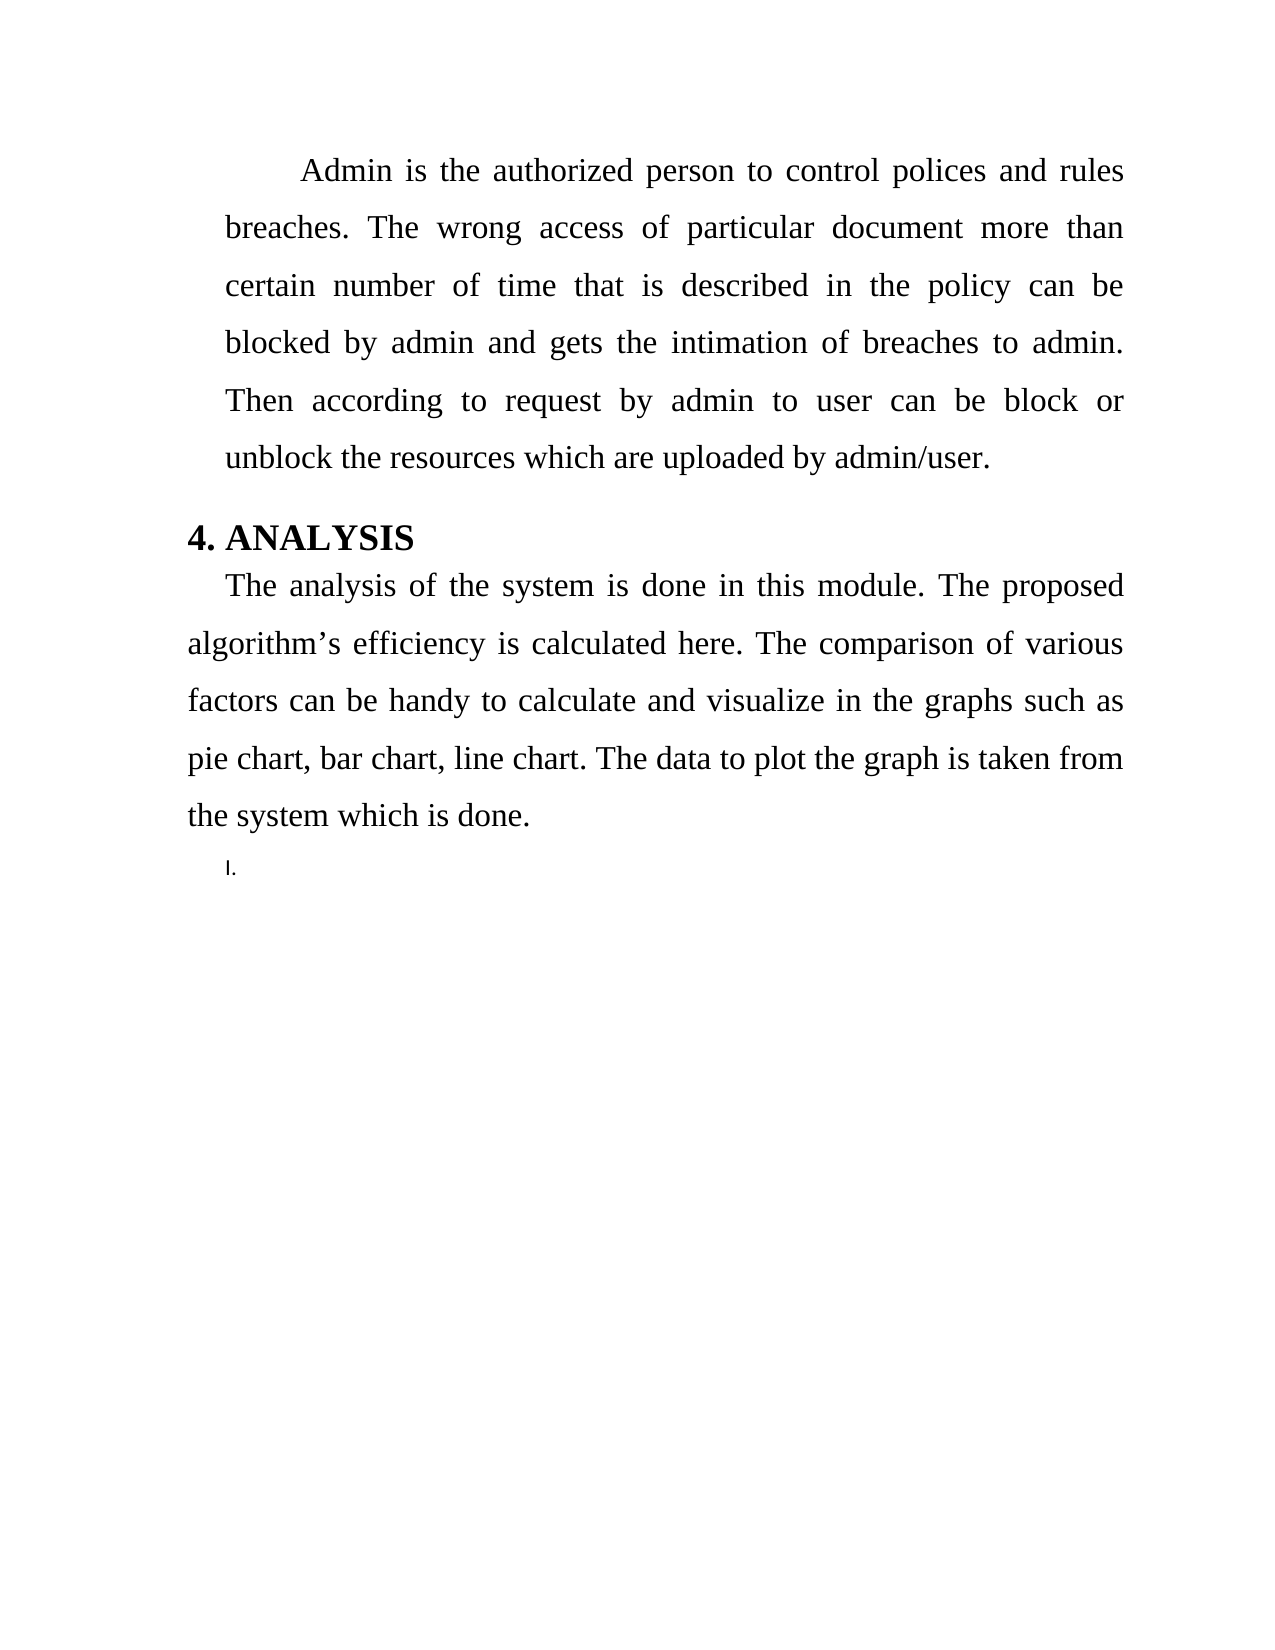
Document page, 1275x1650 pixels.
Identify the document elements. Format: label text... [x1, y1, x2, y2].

list ANALYSIS [187, 516, 1125, 559]
list The analysis of the system is done in this module. The proposed algorithm’s efficiency is calculated here. The comparison of various factors can be handy to calculate and visualize in the graphs such as pie chart, bar chart, line chart. The data to plot the graph is taken from the system which is done. [187, 565, 1125, 834]
text Admin is the authorized person to control polices and rules breaches. The wrong access of particular document more than certain number of time that is described in the policy can be blocked by admin and gets the intimation of breaches to admin. Then according to request by admin to user can be block or unblock the resources which are uploaded by admin/user. [225, 150, 1125, 476]
